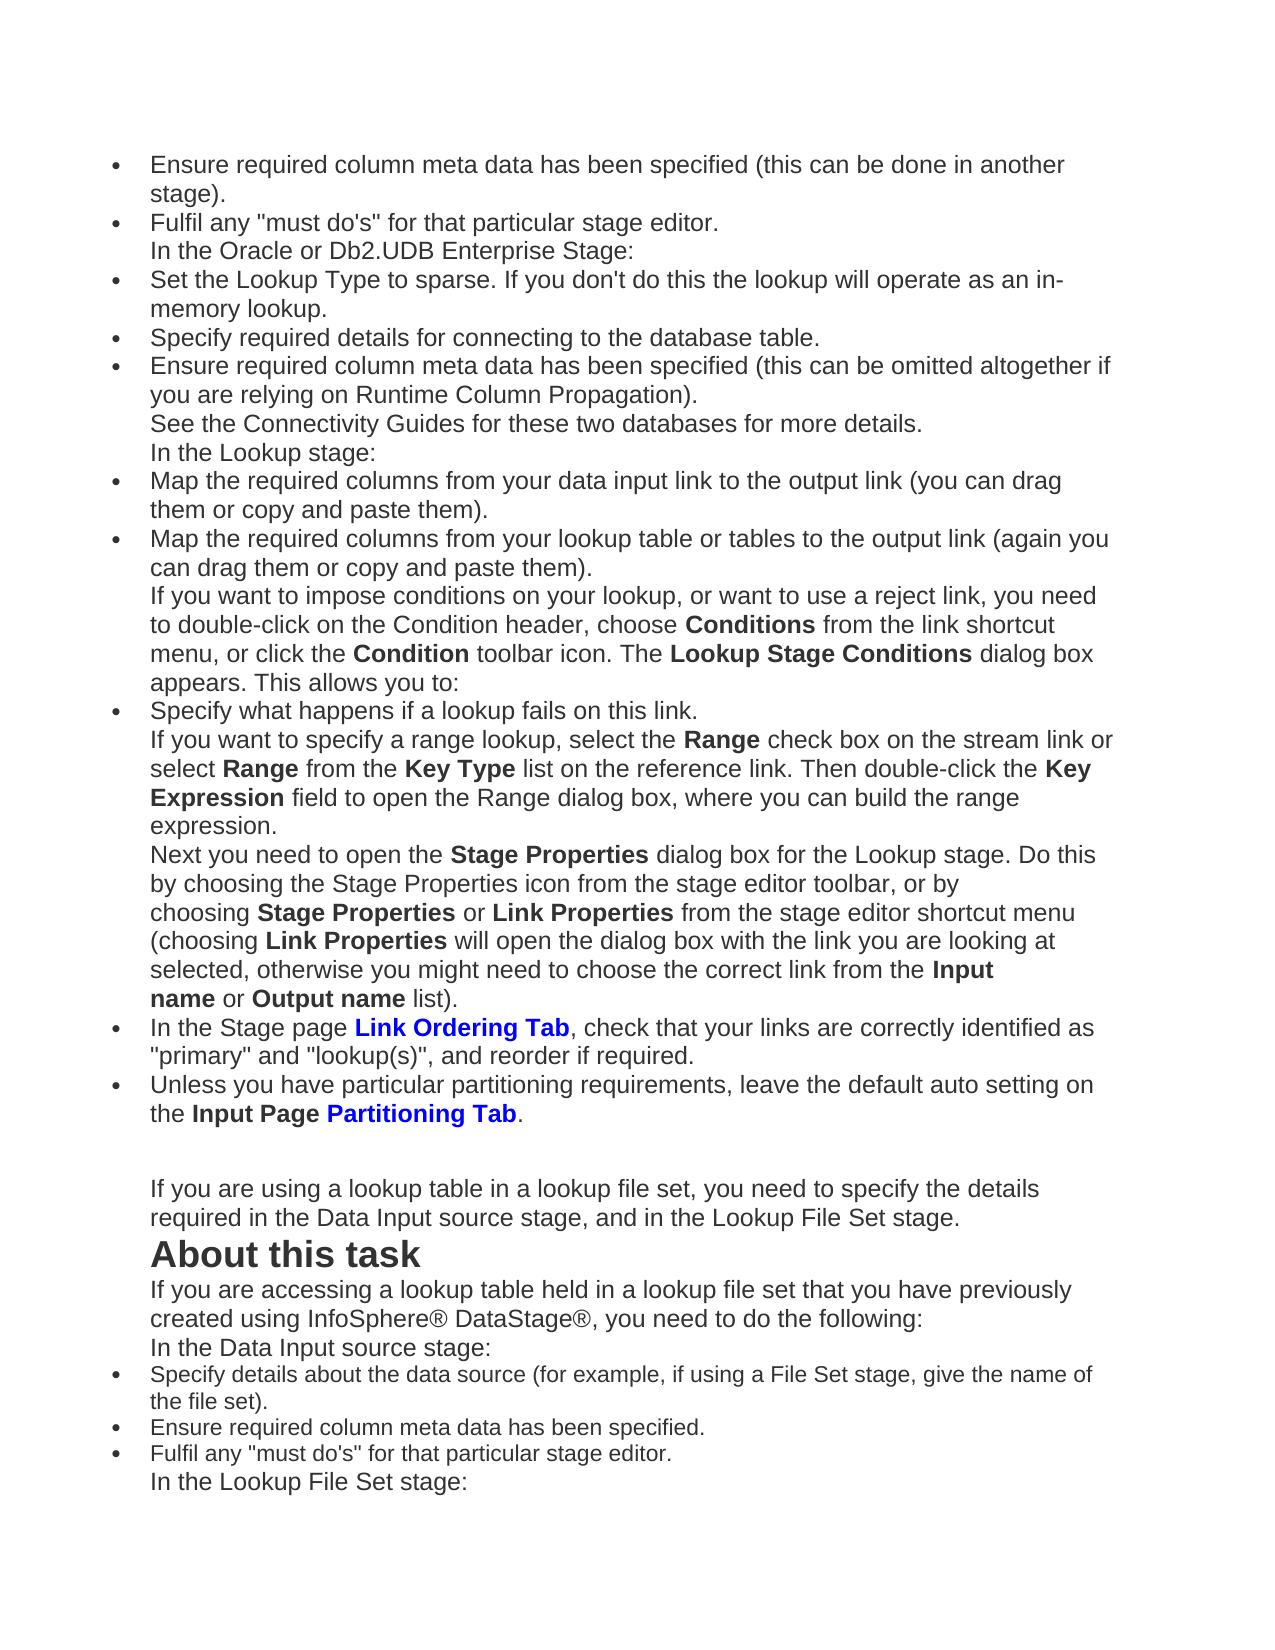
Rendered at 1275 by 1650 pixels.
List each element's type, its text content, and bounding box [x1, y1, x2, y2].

text If you want to impose conditions on your lookup, or want to use a reject link, you need to double-click on the Condition header, choose Conditions from the link shortcut menu, or click the Condition toolbar icon. The Lookup Stage Conditions dialog box appears. This allows you to: [150, 581, 1125, 696]
list Fulfil any "must do's" for that particular stage editor. [112, 207, 1125, 236]
text See the Connectivity Guides for these two databases for more details. [150, 409, 1125, 437]
list Ensure required column meta data has been specified. [112, 1414, 1125, 1440]
text If you are using a lookup table in a lookup file set, you need to specify the details required in the Data Input source stage, and in the Lookup File Set stage. [150, 1174, 1125, 1232]
list Ensure required column meta data has been specified (this can be omitted altogether if you are relying on Runtime Column Propagation). [112, 351, 1125, 409]
text In the Data Input source stage: [150, 1332, 1125, 1361]
text In the Oracle or Db2.UDB Enterprise Stage: [150, 236, 1125, 265]
subtitle About this task [150, 1232, 1125, 1275]
list Specify what happens if a lookup fails on this link. [112, 696, 1125, 725]
text In the Lookup stage: [150, 437, 1125, 466]
list Ensure required column meta data has been specified (this can be done in another stage). [112, 150, 1125, 207]
list Fulfil any "must do's" for that particular stage editor. [112, 1440, 1125, 1467]
text In the Lookup File Set stage: [150, 1467, 1125, 1495]
list Map the required columns from your data input link to the output link (you can drag them or copy and paste them). [112, 466, 1125, 524]
list Set the Lookup Type to sparse. If you don't do this the lookup will operate as an in-memory lookup. [112, 265, 1125, 322]
list Specify details about the data source (for example, if using a File Set stage, give the name of the file set). [112, 1361, 1125, 1414]
text Next you need to open the Stage Properties dialog box for the Lookup stage. Do this by choosing the Stage Properties icon from the stage editor toolbar, or by choosing Stage Properties or Link Properties from the stage editor shortcut menu (choosing Link Properties will open the dialog box with the link you are looking at selected, otherwise you might need to choose the correct link from the Input name or Output name list). [150, 840, 1125, 1012]
list Map the required columns from your lookup table or tables to the output link (again you can drag them or copy and paste them). [112, 524, 1125, 581]
text If you are accessing a lookup table held in a lookup file set that you have previously created using InfoSphere® DataStage®, you need to do the following: [150, 1275, 1125, 1332]
text If you want to specify a range lookup, select the Range check box on the stream link or select Range from the Key Type list on the reference link. Then double-click the Key Expression field to open the Range dialog box, where you can build the range expression. [150, 725, 1125, 840]
list In the Stage page Link Ordering Tab, check that your links are correctly identified as "primary" and "lookup(s)", and reorder if required. [112, 1012, 1125, 1070]
list Unless you have particular partitioning requirements, leave the default auto setting on the Input Page Partitioning Tab. [112, 1070, 1125, 1127]
list Specify required details for connecting to the database table. [112, 322, 1125, 351]
